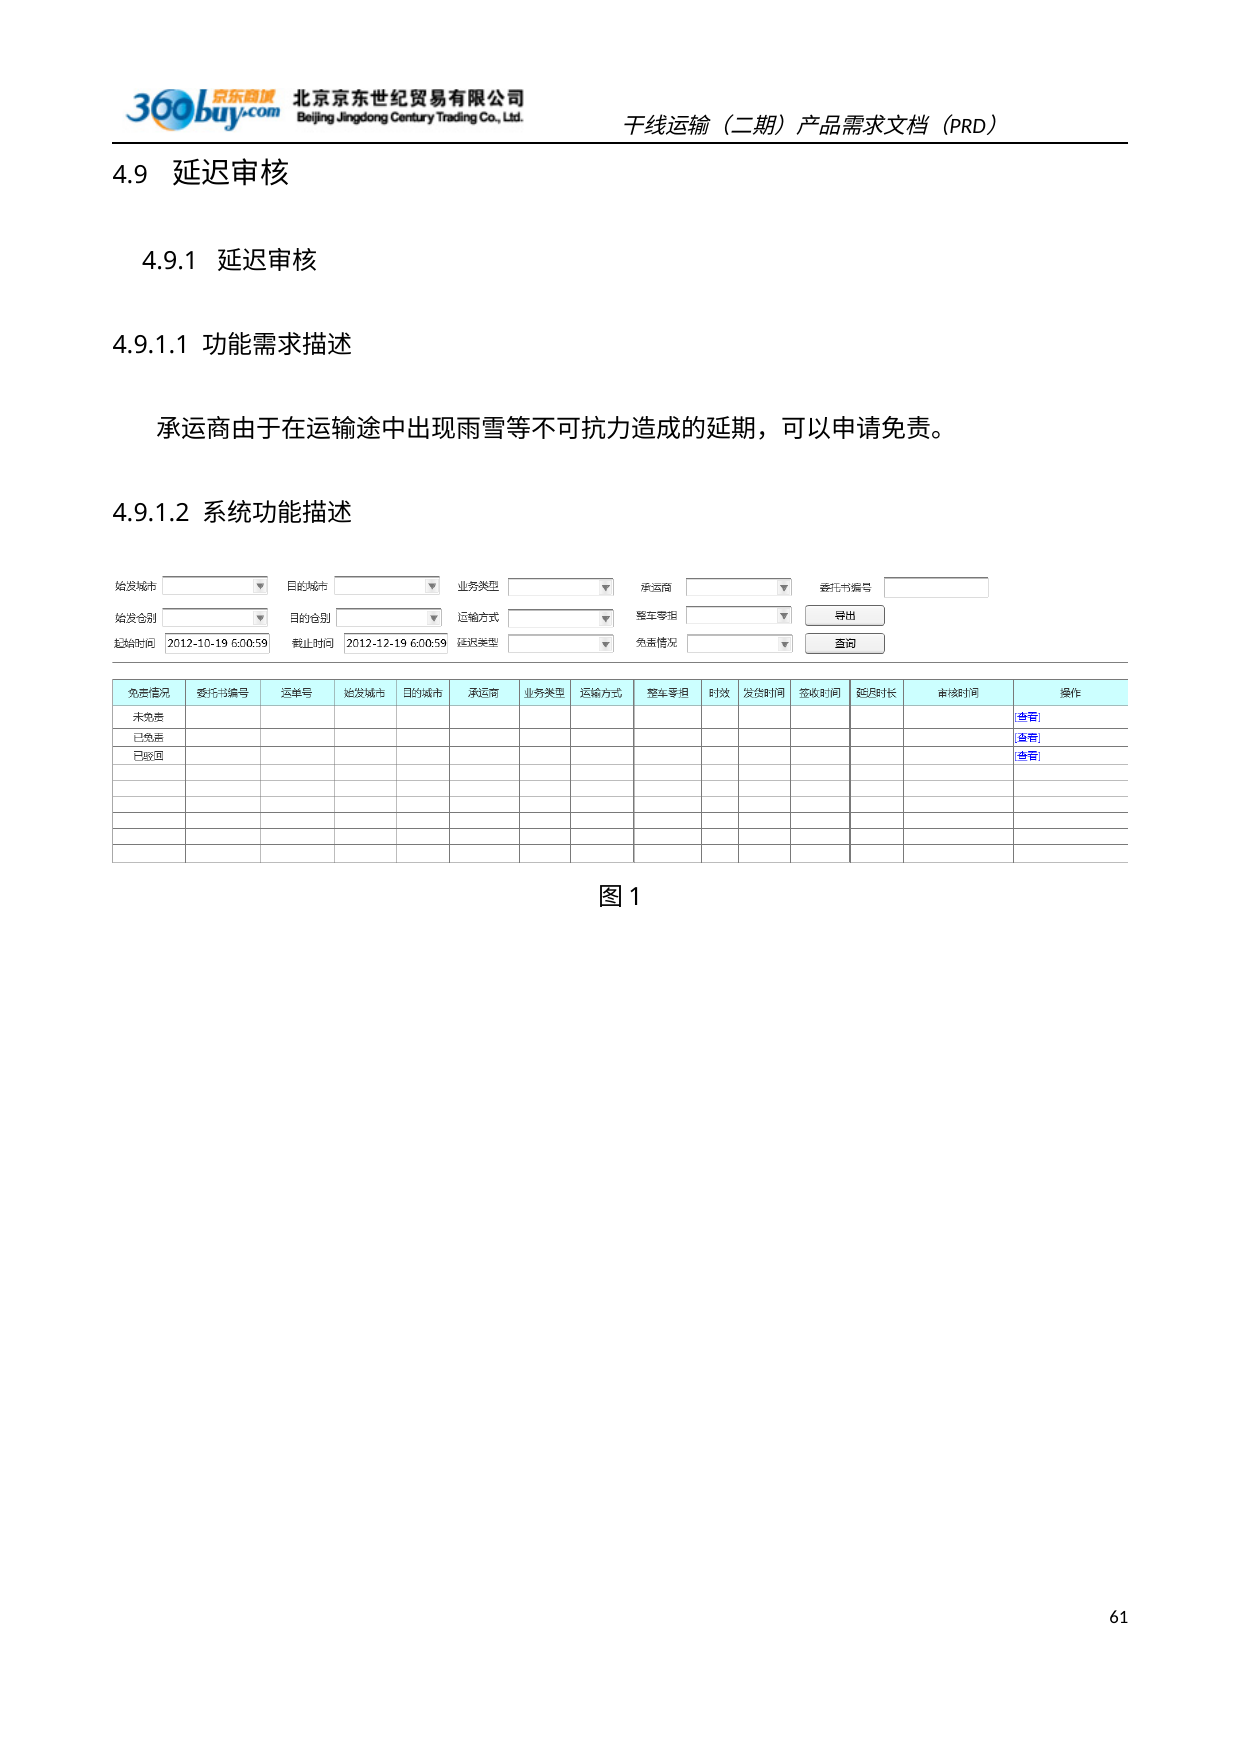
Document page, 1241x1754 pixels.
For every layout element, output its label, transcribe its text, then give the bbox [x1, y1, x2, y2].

picture [112, 88, 528, 134]
picture [112, 576, 1128, 863]
subtitle 系统功能描述 [112, 492, 1128, 528]
subtitle 功能需求描述 [112, 324, 1128, 360]
subtitle 延迟审核 [142, 241, 1128, 277]
subtitle 延迟审核 [112, 150, 1128, 192]
text 图1 [112, 876, 1128, 912]
text 承运商由于在运输途中出现雨雪等不可抗力造成的延期，可以申请免责。 [112, 409, 1128, 445]
